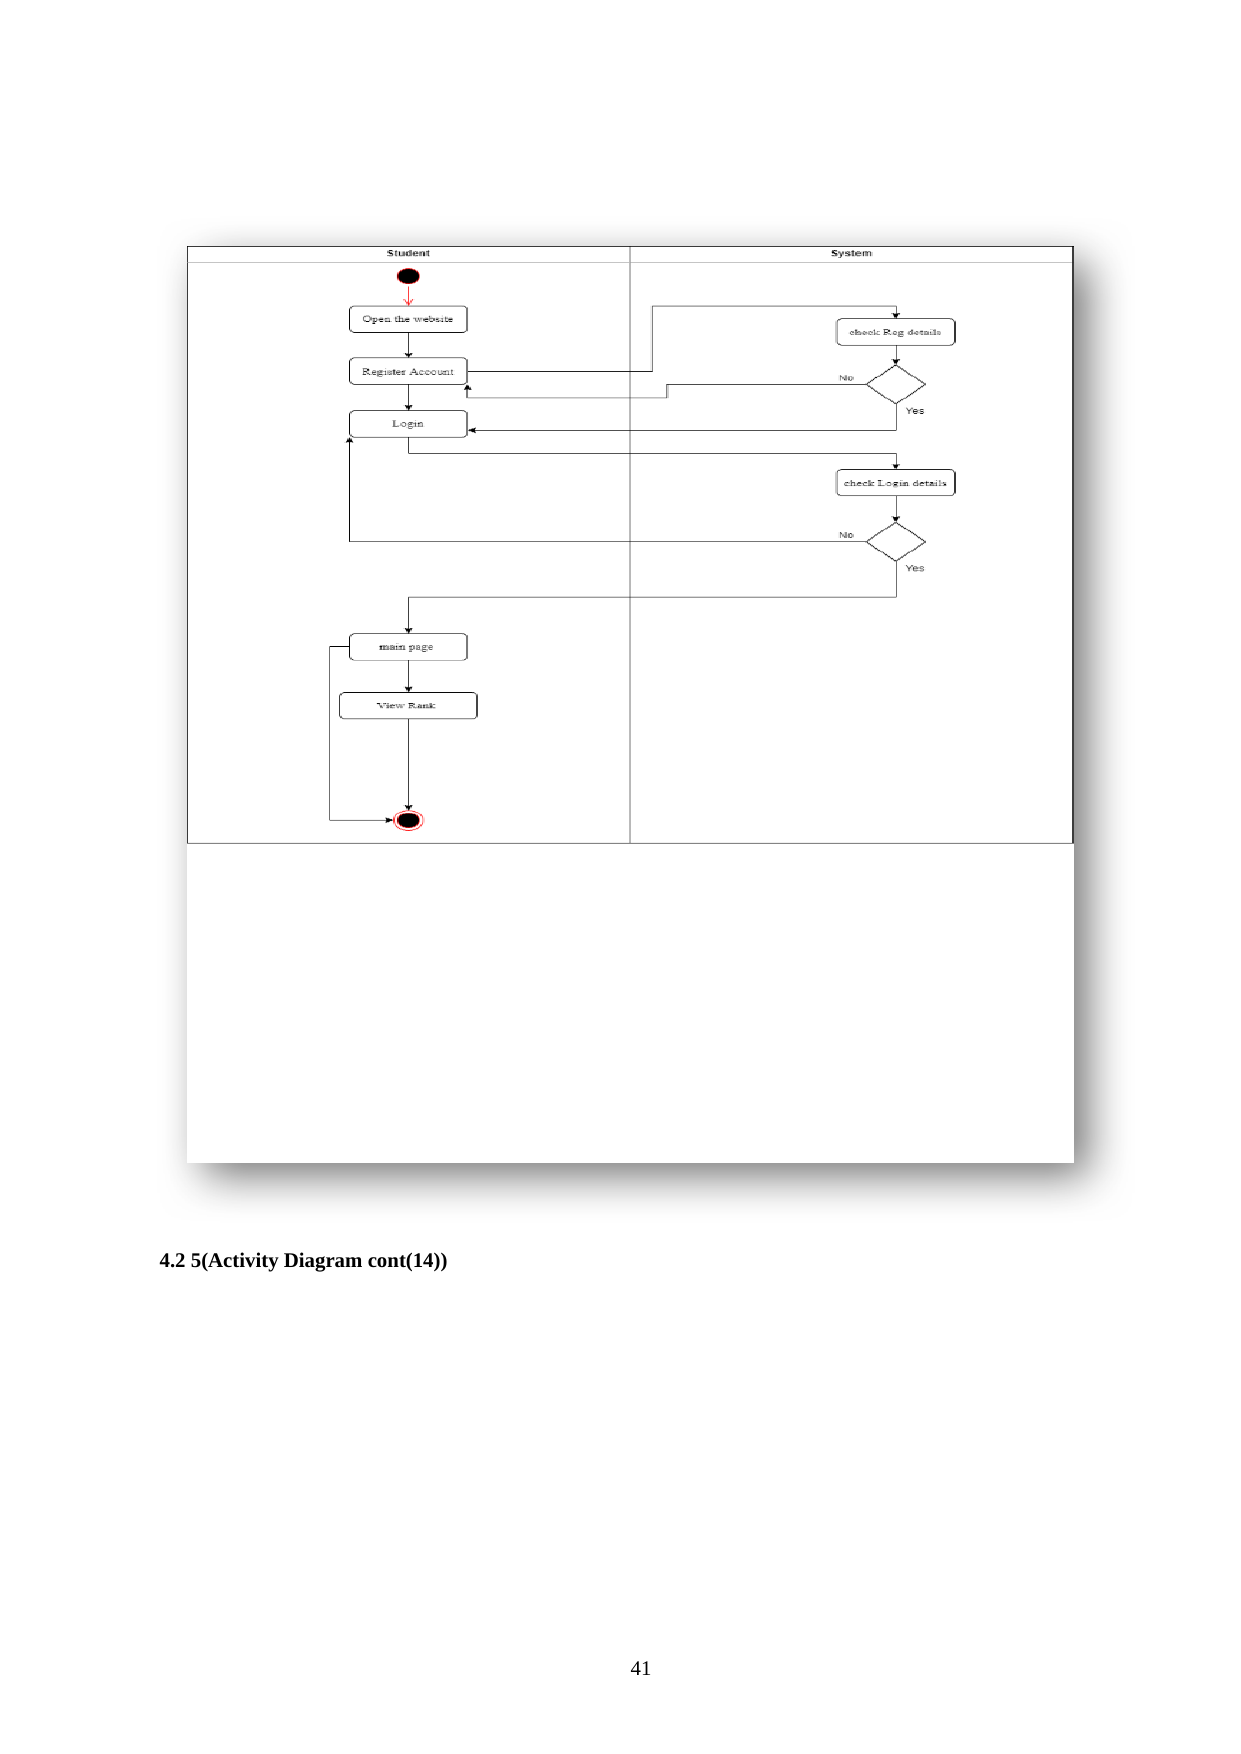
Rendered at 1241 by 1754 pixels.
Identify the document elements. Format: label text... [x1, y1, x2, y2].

text 4.2 21(Activity Diagram cont(14)) [159, 1248, 1122, 1272]
picture [187, 246, 1074, 1163]
